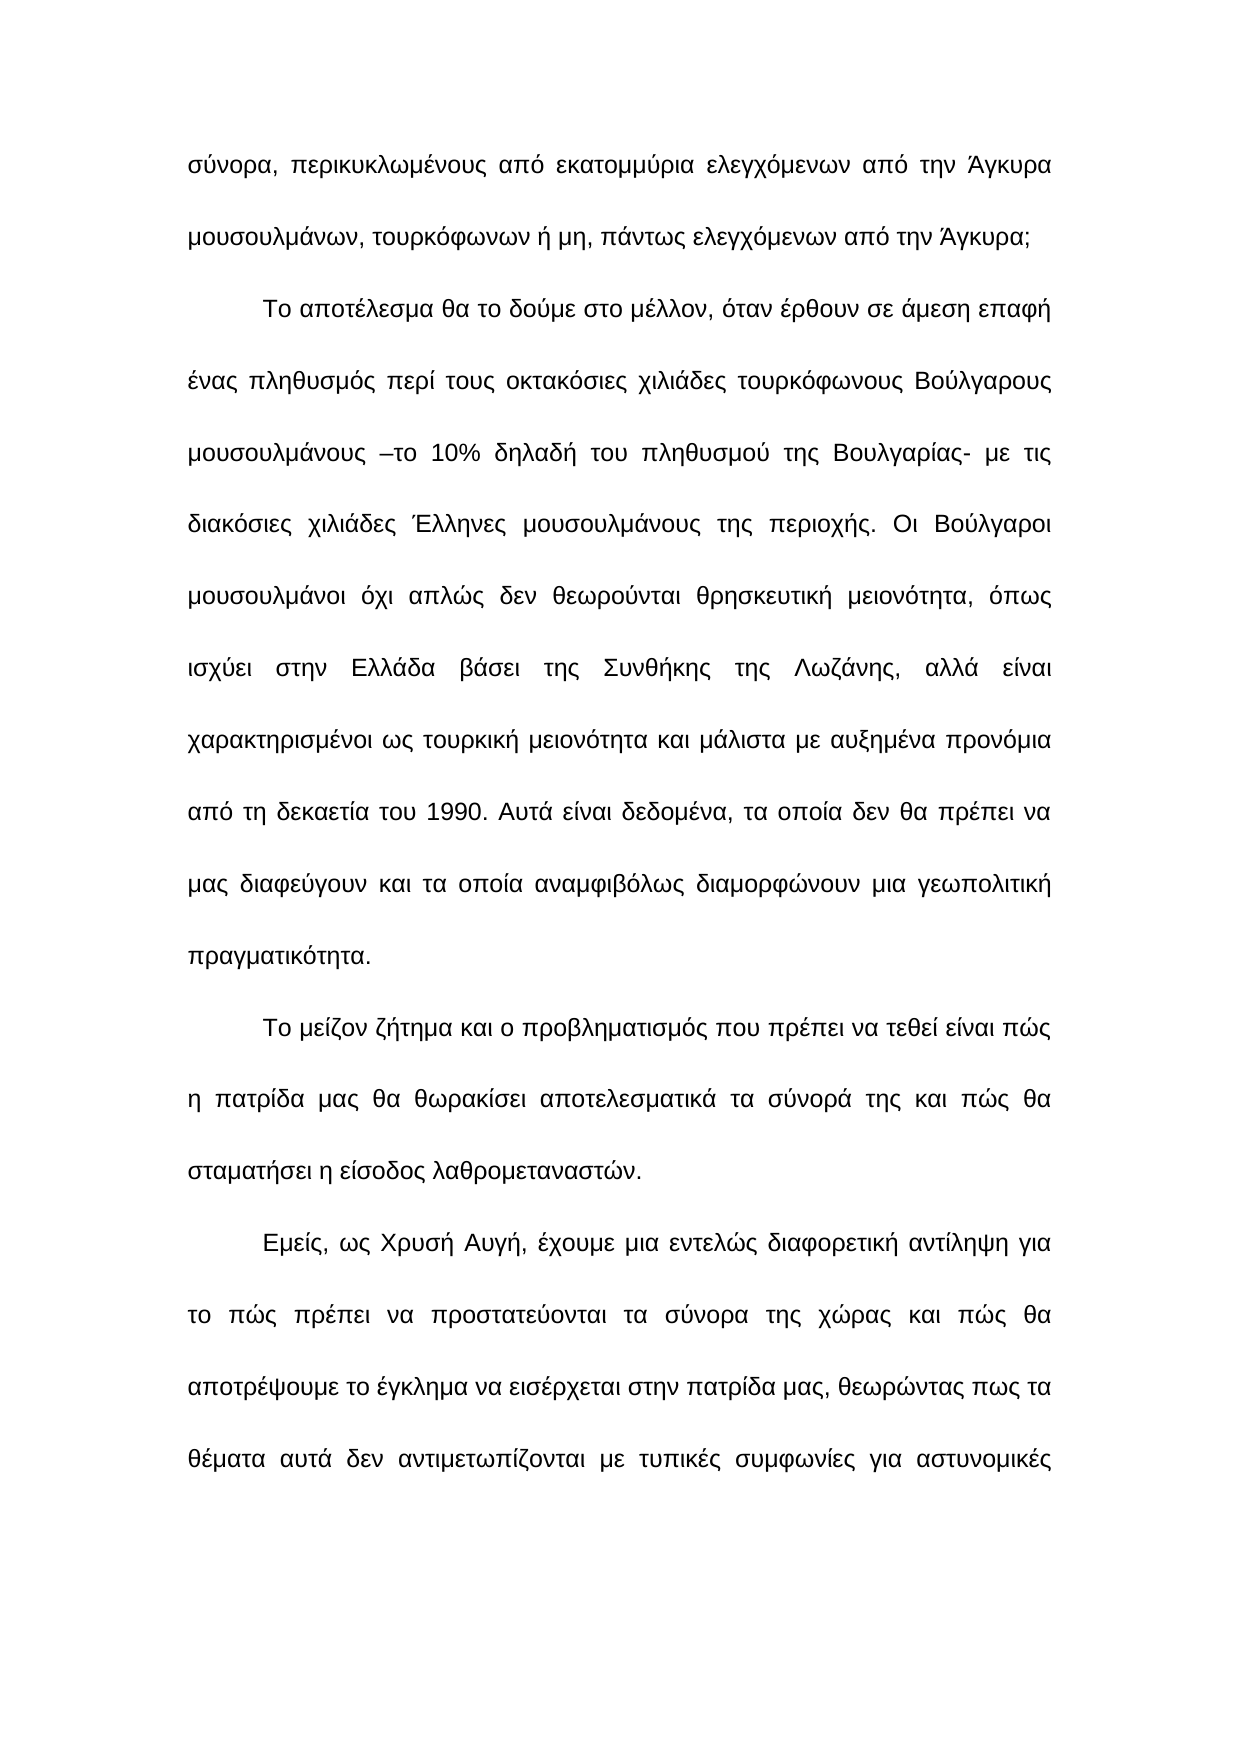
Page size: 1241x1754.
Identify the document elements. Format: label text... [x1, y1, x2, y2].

text Το μείζον ζήτημα και ο προβληματισμός που πρέπει να τεθεί είναι πώς η πατρίδα μας θα θωρακίσει αποτελεσματικά τα σύνορά της και πώς θα σταματήσει η είσοδος λαθρομεταναστών. [187, 1012, 1053, 1185]
text Το αποτέλεσμα θα το δούμε στο μέλλον, όταν έρθουν σε άμεση επαφή ένας πληθυσμός περί τους οκτακόσιες χιλιάδες τουρκόφωνους Βούλγαρους μουσουλμάνους –το 10% δηλαδή του πληθυσμού της Βουλγαρίας- με τις διακόσιες χιλιάδες Έλληνες μουσουλμάνους της περιοχής. Οι Βούλγαροι μουσουλμάνοι όχι απλώς δεν θεωρούνται θρησκευτική μειονότητα, όπως ισχύει στην Ελλάδα βάσει της Συνθήκης της Λωζάνης, αλλά είναι χαρακτηρισμένοι ως τουρκική μειονότητα και μάλιστα με αυξημένα προνόμια από τη δεκαετία του 1990. Αυτά είναι δεδομένα, τα οποία δεν θα πρέπει να μας διαφεύγουν και τα οποία αναμφιβόλως διαμορφώνουν μια γεωπολιτική πραγματικότητα. [187, 294, 1053, 969]
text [187, 150, 1053, 251]
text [187, 1228, 1053, 1472]
